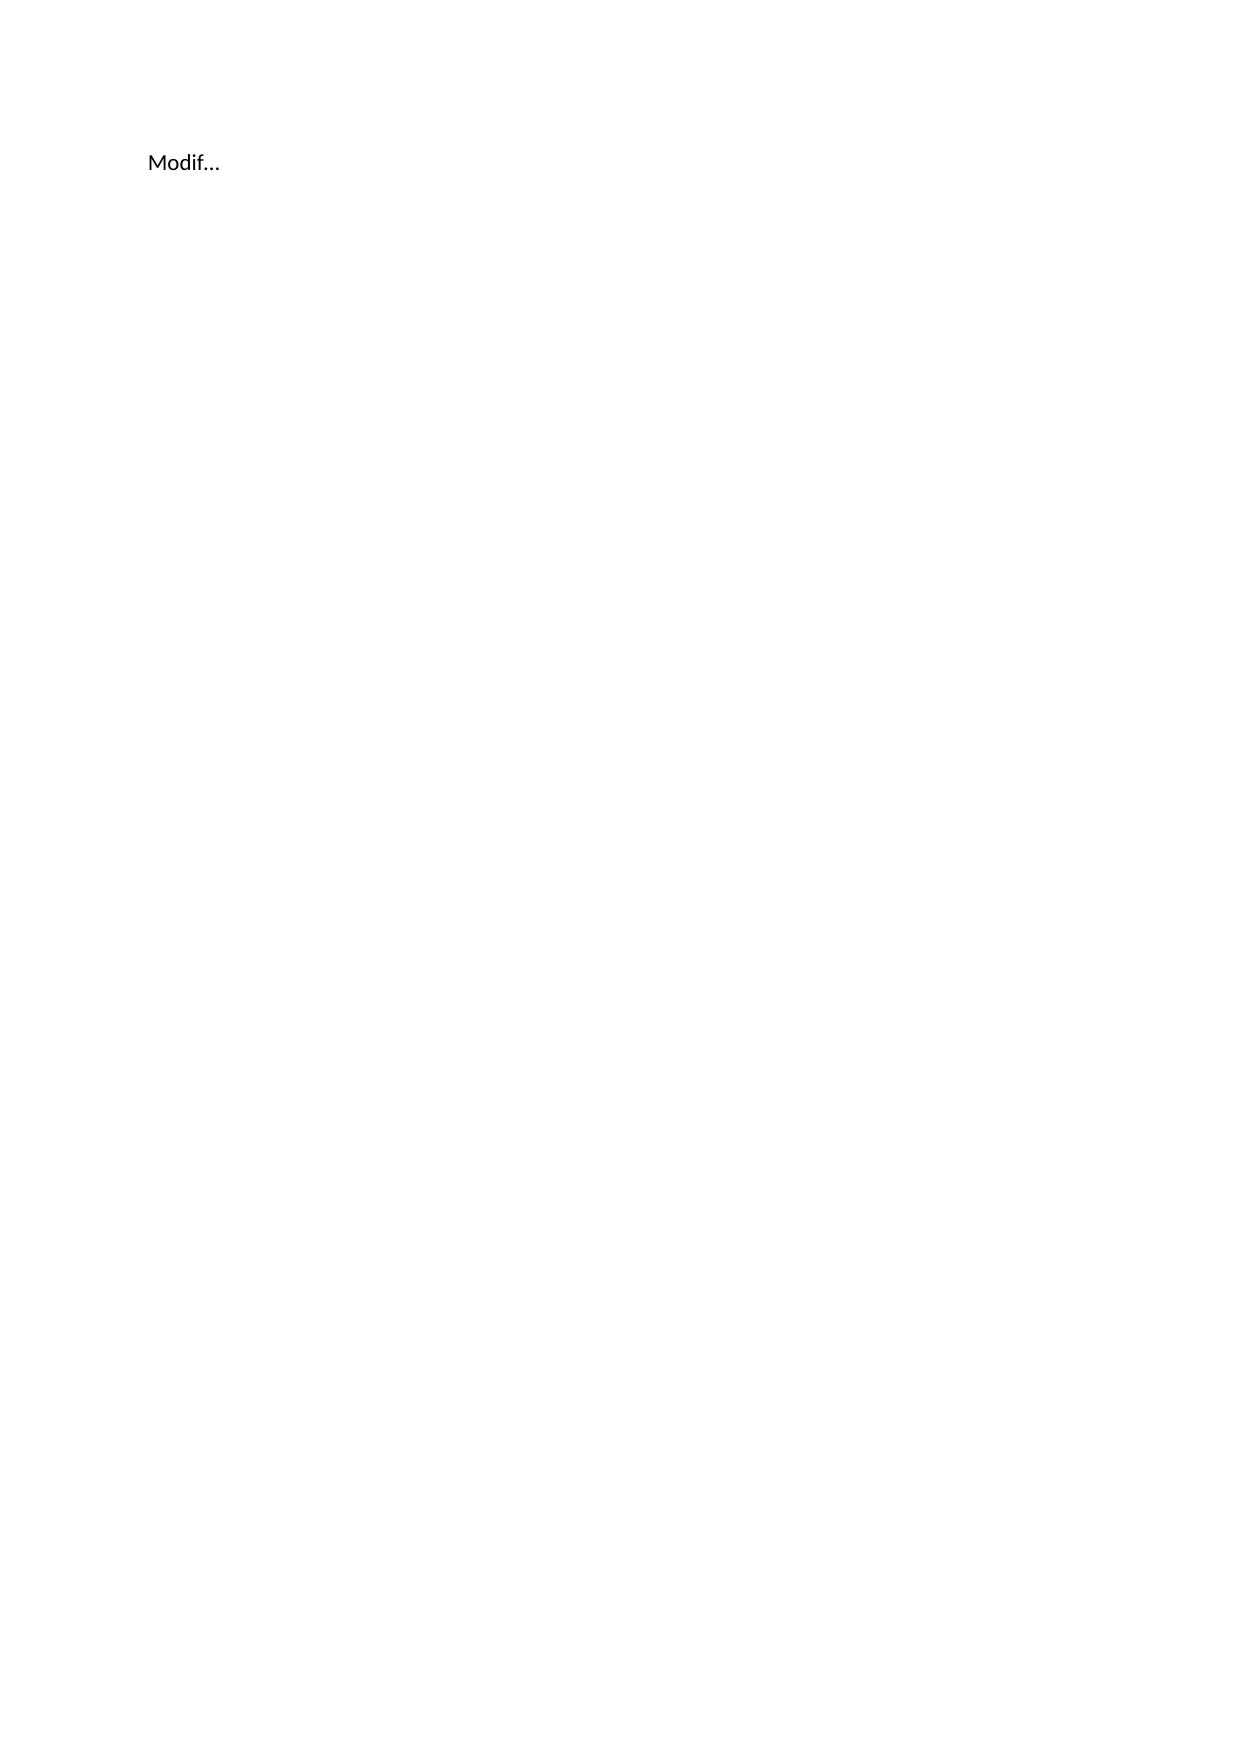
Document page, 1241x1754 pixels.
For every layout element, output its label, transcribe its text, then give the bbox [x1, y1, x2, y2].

text Modif… [148, 148, 1093, 176]
